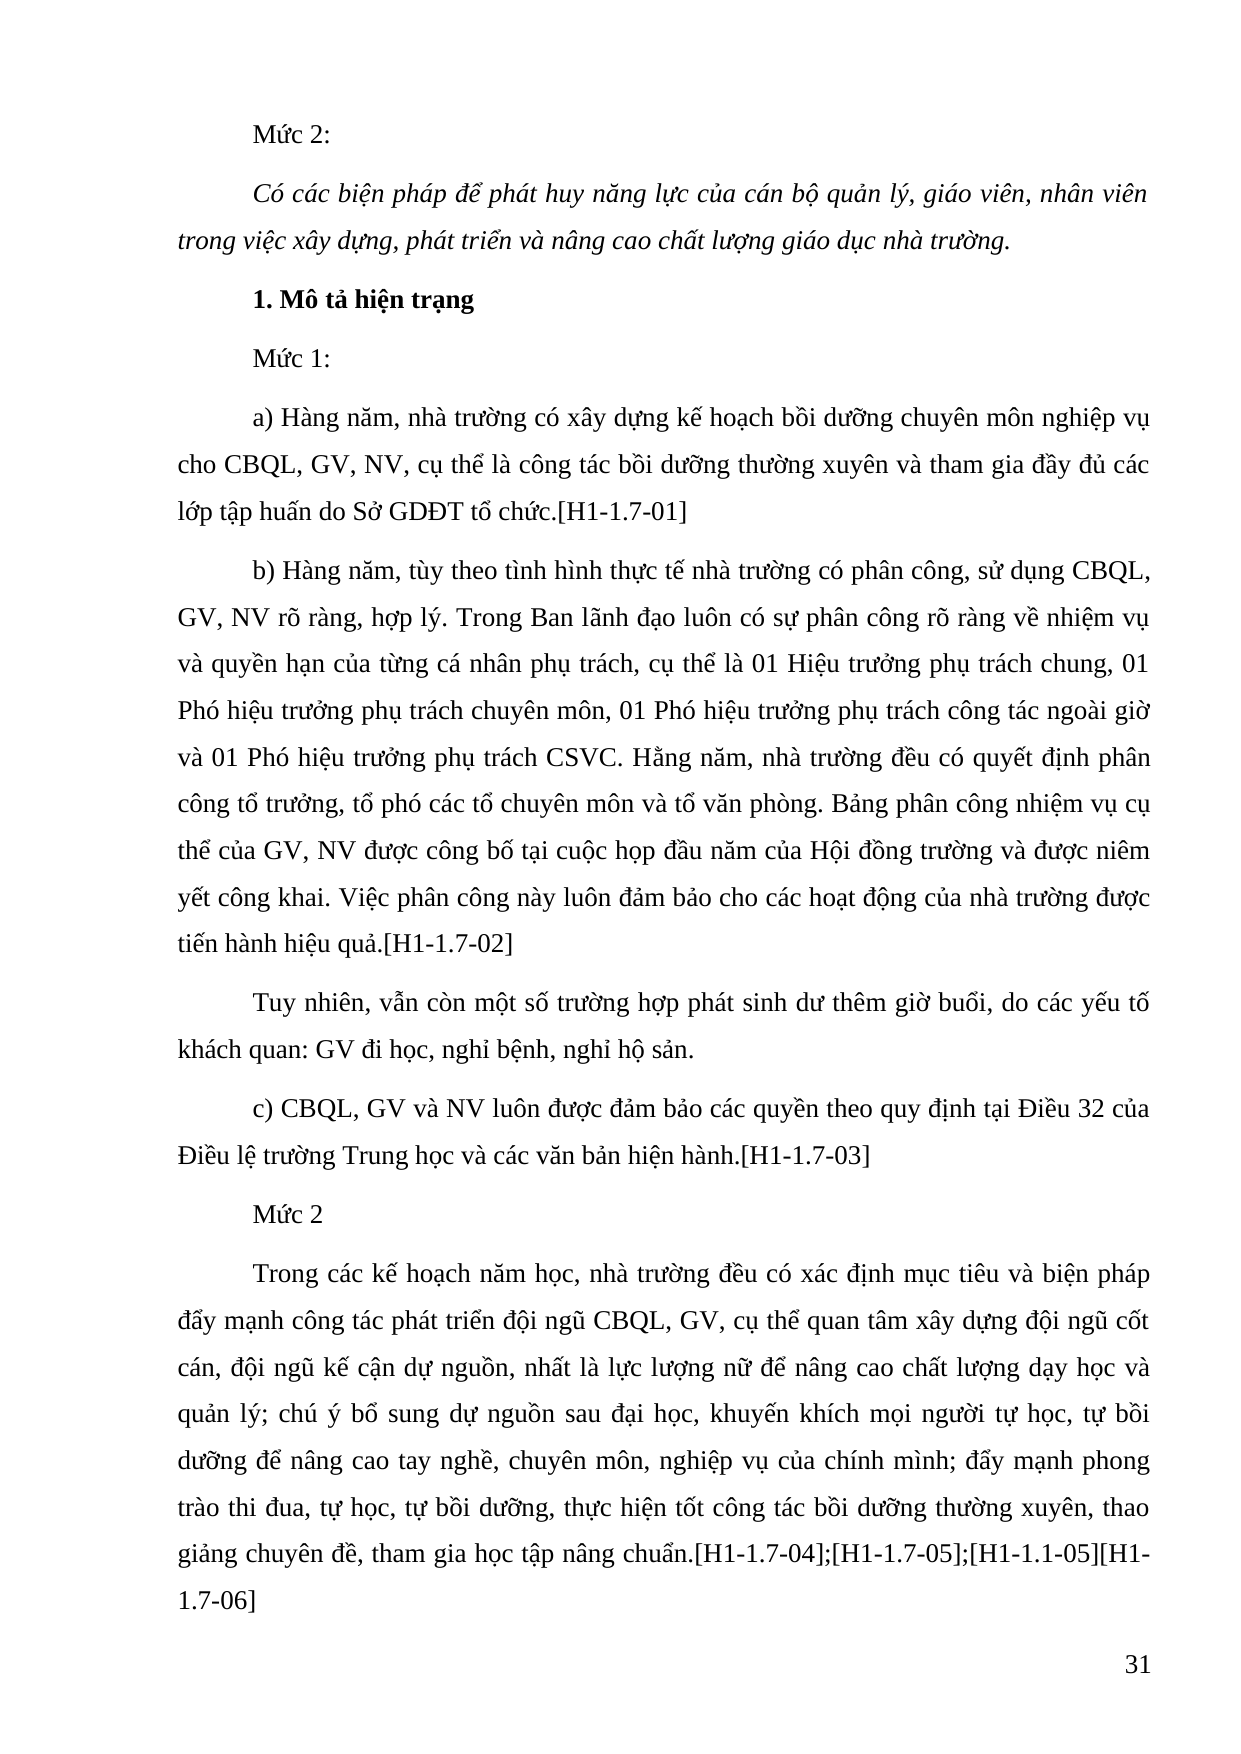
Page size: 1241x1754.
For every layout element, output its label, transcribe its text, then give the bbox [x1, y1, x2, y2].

text Trong các kế hoạch năm học, nhà trường đều có xác định mục tiêu và biện pháp đẩy mạnh công tác phát triển đội ngũ CBQL, GV, cụ thể quan tâm xây dựng đội ngũ cốt cán, đội ngũ kế cận dự nguồn, nhất là lực lượng nữ để nâng cao chất lượng dạy học và quản lý; chú ý bổ sung dự nguồn sau đại học, khuyến khích mọi người tự học, tự bồi dưỡng để nâng cao tay nghề, chuyên môn, nghiệp vụ của chính mình; đẩy mạnh phong trào thi đua, tự học, tự bồi dưỡng, thực hiện tốt công tác bồi dưỡng thường xuyên, thao giảng chuyên đề, tham gia học tập nâng chuẩn.[H1-1.7-04];[H1-1.7-05];[H1-1.1-05][H1-1.7-06] [177, 1257, 1152, 1615]
text Mức 1: [177, 342, 1152, 373]
text Có các biện pháp để phát huy năng lực của cán bộ quản lý, giáo viên, nhân viên trong việc xây dựng, phát triển và nâng cao chất lượng giáo dục nhà trường. [177, 177, 1152, 255]
text c) CBQL, GV và NV luôn được đảm bảo các quyền theo quy định tại Điều 32 của Điều lệ trường Trung học và các văn bản hiện hành.[H1-1.7-03] [177, 1092, 1152, 1170]
text a) Hàng năm, nhà trường có xây dựng kế hoạch bồi dưỡng chuyên môn nghiệp vụ cho CBQL, GV, NV, cụ thể là công tác bồi dưỡng thường xuyên và tham gia đầy đủ các lớp tập huấn do Sở GDĐT tổ chức.[H1-1.7-01] [177, 401, 1152, 526]
text Mức 2: [177, 118, 1152, 149]
text b) Hàng năm, tùy theo tình hình thực tế nhà trường có phân công, sử dụng CBQL, GV, NV rõ ràng, hợp lý. Trong Ban lãnh đạo luôn có sự phân công rõ ràng về nhiệm vụ và quyền hạn của từng cá nhân phụ trách, cụ thể là 01 Hiệu trưởng phụ trách chung, 01 Phó hiệu trưởng phụ trách chuyên môn, 01 Phó hiệu trưởng phụ trách công tác ngoài giờ và 01 Phó hiệu trưởng phụ trách CSVC. Hằng năm, nhà trường đều có quyết định phân công tổ trưởng, tổ phó các tổ chuyên môn và tổ văn phòng. Bảng phân công nhiệm vụ cụ thể của GV, NV được công bố tại cuộc họp đầu năm của Hội đồng trường và được niêm yết công khai. Việc phân công này luôn đảm bảo cho các hoạt động của nhà trường được tiến hành hiệu quả.[H1-1.7-02] [177, 554, 1152, 958]
text 1. Mô tả hiện trạng [177, 283, 1152, 314]
text Tuy nhiên, vẫn còn một số trường hợp phát sinh dư thêm giờ buổi, do các yếu tố khách quan: GV đi học, nghỉ bệnh, nghỉ hộ sản. [177, 986, 1152, 1064]
text Mức 2 [177, 1198, 1152, 1229]
